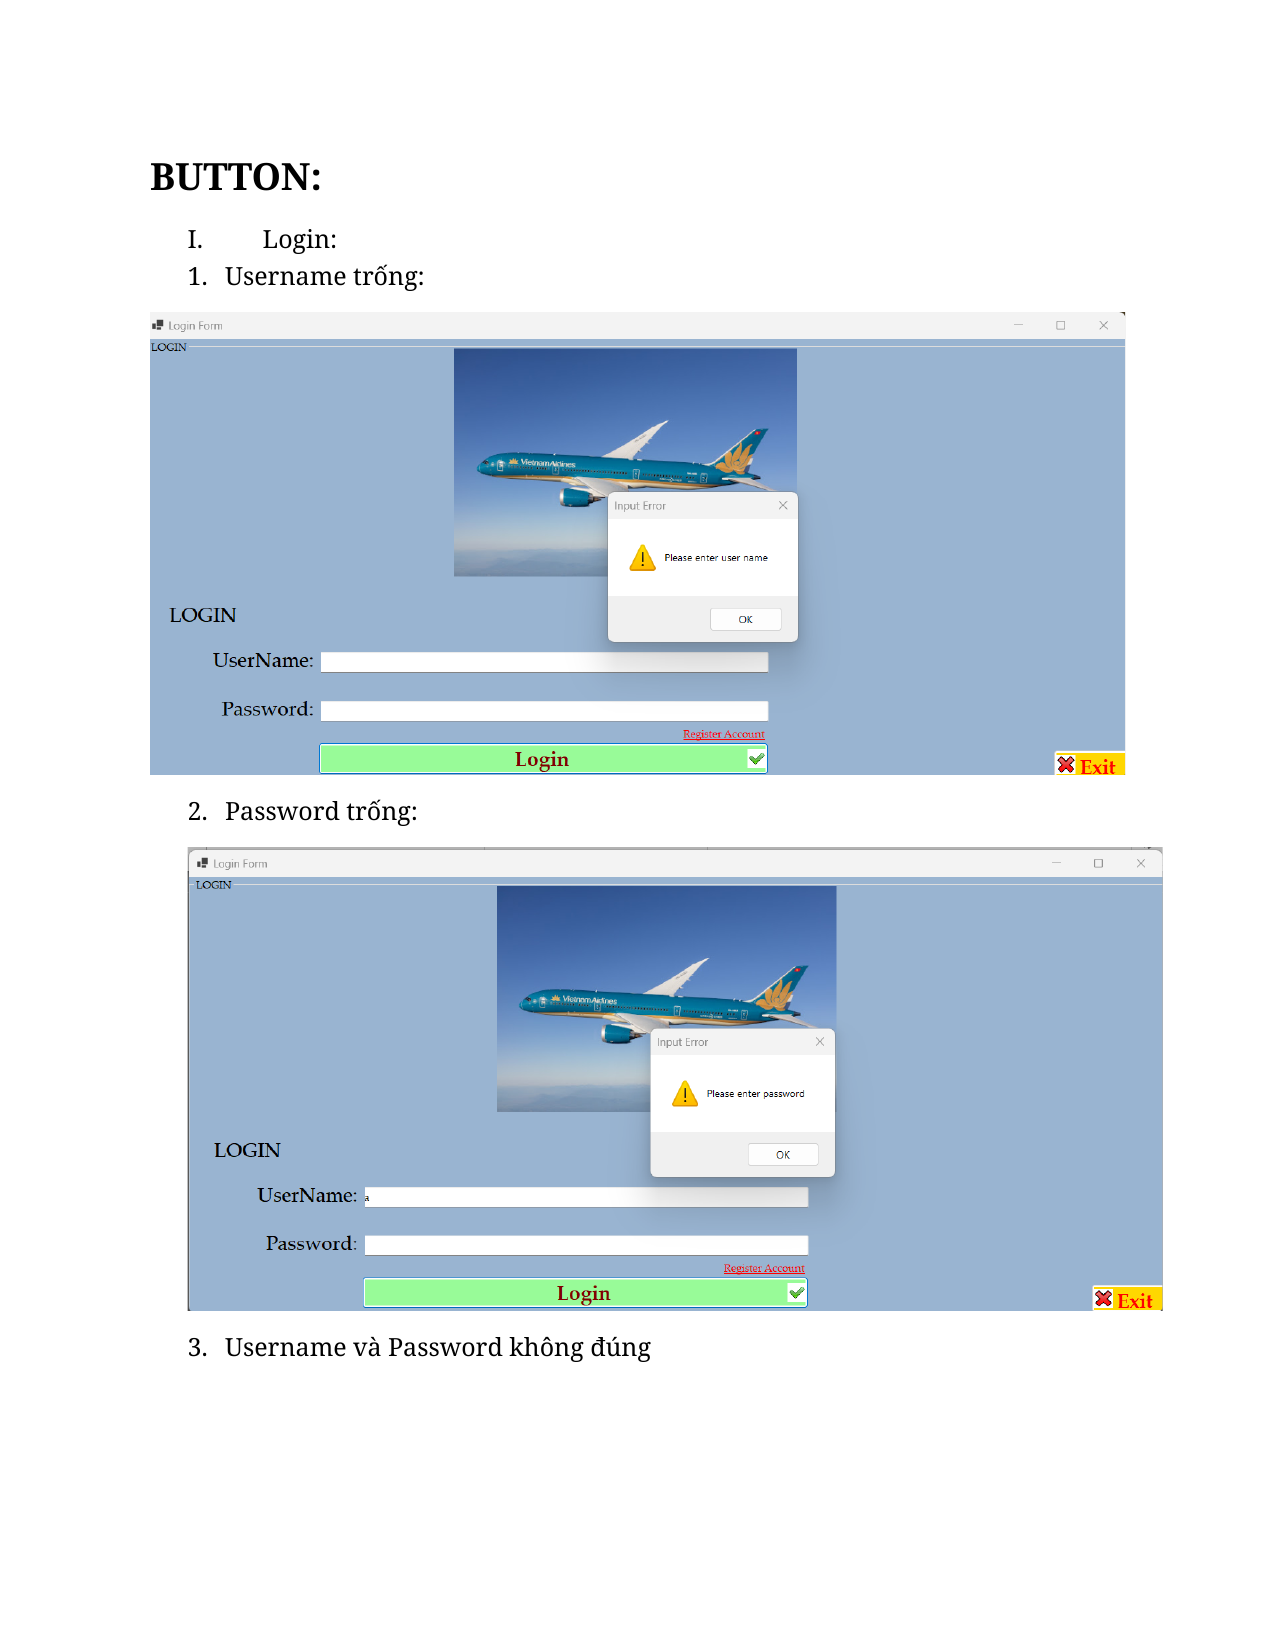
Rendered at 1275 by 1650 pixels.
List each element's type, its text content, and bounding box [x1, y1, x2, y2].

list Username trống: [187, 258, 1125, 293]
picture [150, 312, 1125, 775]
text BUTTON: [150, 150, 1125, 201]
list Password trống: [187, 794, 1125, 828]
list Login: [187, 222, 1125, 256]
picture [187, 847, 1163, 1311]
list Username và Password không đúng [187, 1330, 1125, 1364]
